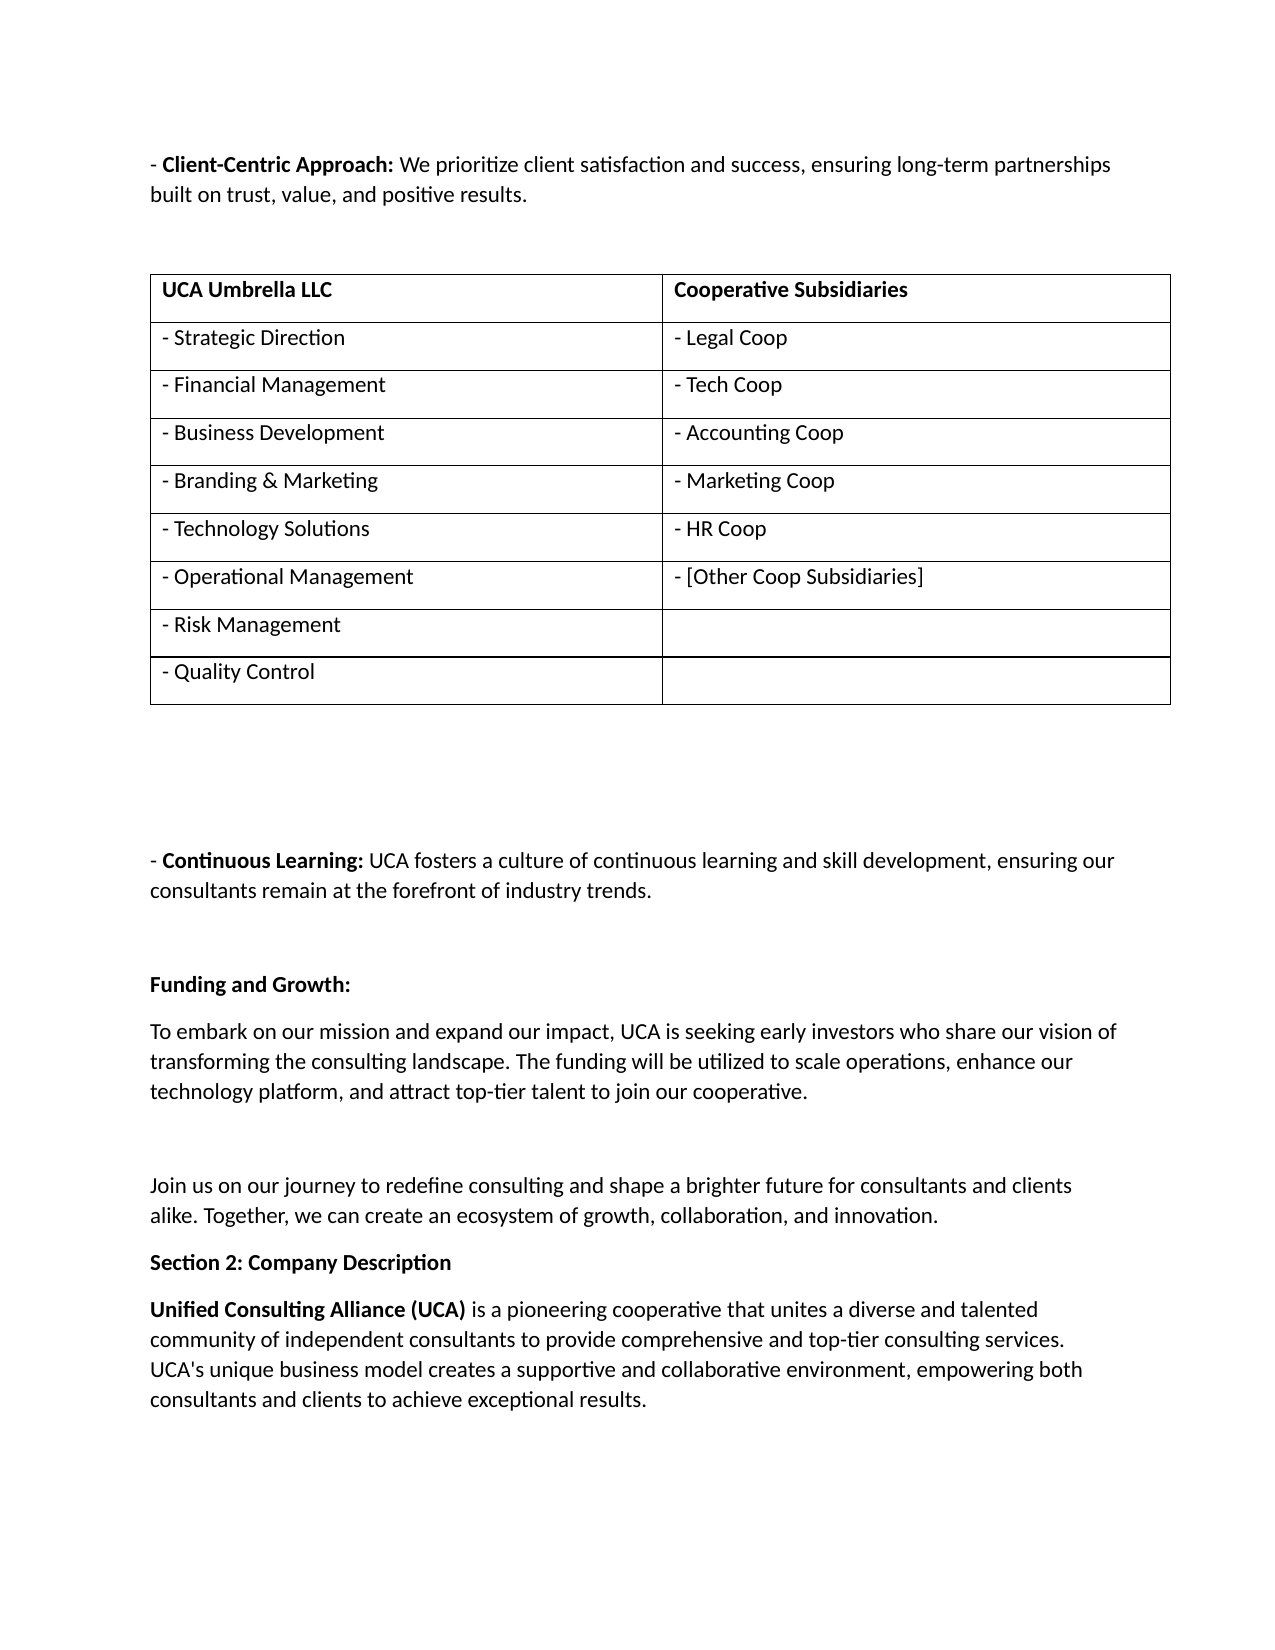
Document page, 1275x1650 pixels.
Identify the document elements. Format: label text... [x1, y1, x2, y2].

table_cell [663, 658, 1170, 704]
table_cell - Business Development [151, 419, 662, 465]
table_cell - Quality Control [151, 658, 662, 704]
text Join us on our journey to redefine consulting and shape a brighter future for consultants and clients alike. Together, we can create an ecosystem of growth, collaboration, and innovation. [150, 1171, 1125, 1229]
table_cell - Branding & Marketing [151, 466, 662, 513]
table_cell [663, 610, 1170, 656]
table_cell - Legal Coop [663, 323, 1170, 369]
table_cell - Tech Coop [663, 371, 1170, 417]
table_cell - Risk Management [151, 610, 662, 656]
text - Continuous Learning: UCA fosters a culture of continuous learning and skill development, ensuring our consultants remain at the forefront of industry trends. [150, 846, 1125, 904]
table_cell - Operational Management [151, 562, 662, 609]
table_cell - Financial Management [151, 371, 662, 417]
table_cell - Technology Solutions [151, 514, 662, 561]
text Funding and Growth: [150, 970, 1125, 998]
table_cell - Accounting Coop [663, 419, 1170, 465]
table_cell - [Other Coop Subsidiaries] [663, 562, 1170, 609]
text Unified Consulting Alliance (UCA) is a pioneering cooperative that unites a diverse and talented community of independent consultants to provide comprehensive and top-tier consulting services. UCA's unique business model creates a supportive and collaborative environment, empowering both consultants and clients to achieve exceptional results. [150, 1295, 1125, 1413]
table_cell - Strategic Direction [151, 323, 662, 369]
table_header UCA Umbrella LLC [151, 275, 662, 322]
table_cell - HR Coop [663, 514, 1170, 561]
text To embark on our mission and expand our impact, UCA is seeking early investors who share our vision of transforming the consulting landscape. The funding will be utilized to scale operations, enhance our technology platform, and attract top-tier talent to join our cooperative. [150, 1017, 1125, 1105]
table_cell - Marketing Coop [663, 466, 1170, 513]
text - Client-Centric Approach: We prioritize client satisfaction and success, ensuring long-term partnerships built on trust, value, and positive results. [150, 150, 1125, 208]
text Section 2: Company Description [150, 1248, 1125, 1276]
table_header Cooperative Subsidiaries [663, 275, 1170, 322]
